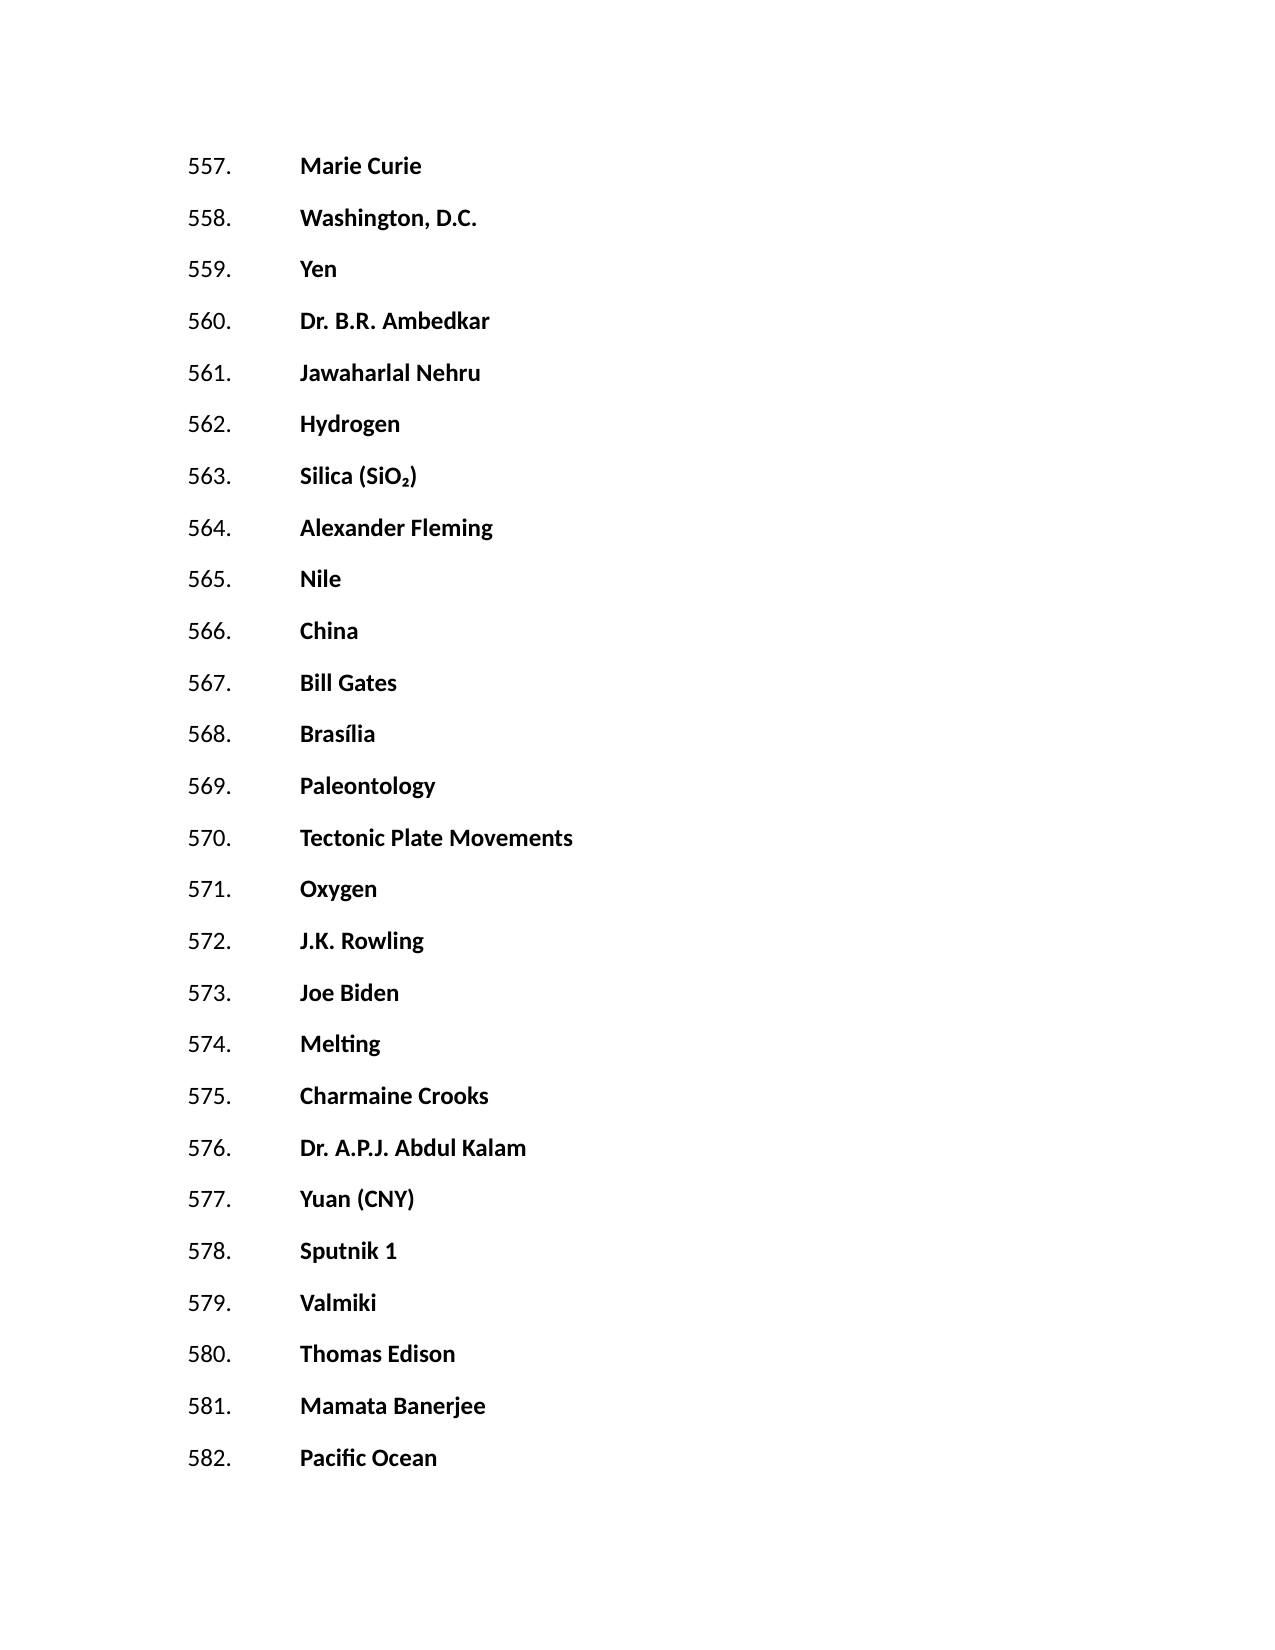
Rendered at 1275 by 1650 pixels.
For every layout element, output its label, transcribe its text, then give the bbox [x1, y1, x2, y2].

list Hydrogen [187, 408, 1125, 439]
list Charmaine Crooks [187, 1080, 1125, 1111]
list Silica (SiO₂) [187, 460, 1125, 491]
list Dr. A.P.J. Abdul Kalam [187, 1132, 1125, 1162]
list Sputnik 1 [187, 1235, 1125, 1266]
list Jawaharlal Nehru [187, 357, 1125, 387]
list Bill Gates [187, 667, 1125, 697]
list Mamata Banerjee [187, 1390, 1125, 1421]
list Joe Biden [187, 977, 1125, 1007]
list Washington, D.C. [187, 202, 1125, 232]
list Valmiki [187, 1287, 1125, 1317]
list Yen [187, 253, 1125, 284]
list J.K. Rowling [187, 925, 1125, 956]
list Yuan (CNY) [187, 1183, 1125, 1214]
list Dr. B.R. Ambedkar [187, 305, 1125, 336]
list Alexander Fleming [187, 512, 1125, 542]
list Marie Curie [187, 150, 1125, 181]
list Nile [187, 563, 1125, 594]
list Paleontology [187, 770, 1125, 801]
list Oxygen [187, 873, 1125, 904]
list Brasília [187, 718, 1125, 749]
list China [187, 615, 1125, 646]
list Melting [187, 1028, 1125, 1059]
list Thomas Edison [187, 1338, 1125, 1369]
list Tectonic Plate Movements [187, 822, 1125, 852]
list Pacific Ocean [187, 1442, 1125, 1472]
